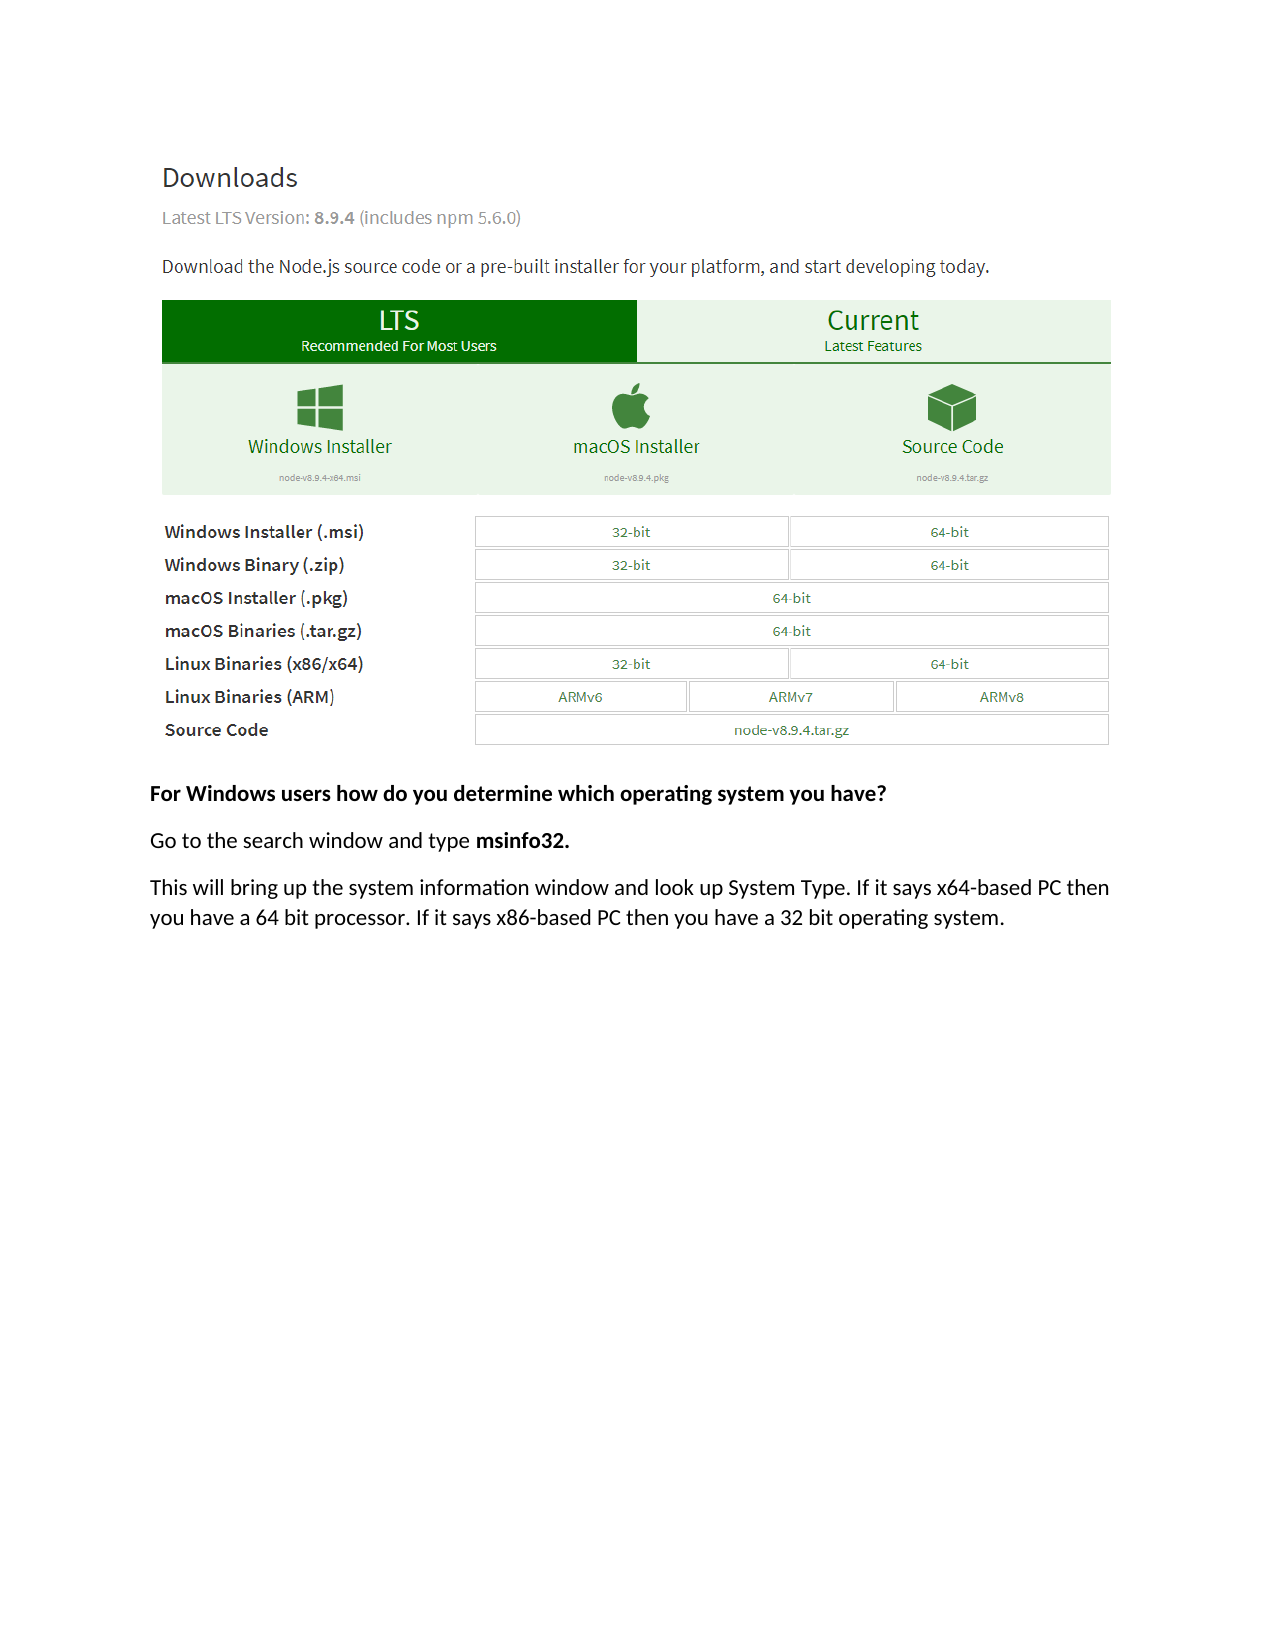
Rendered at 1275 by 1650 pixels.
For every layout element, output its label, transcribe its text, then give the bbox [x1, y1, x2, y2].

text This will bring up the system information window and look up System Type. If it says x64-based PC then you have a 64 bit processor. If it says x86-based PC then you have a 32 bit operating system. [150, 873, 1125, 931]
text Go to the search window and type msinfo32. [150, 826, 1125, 854]
text For Windows users how do you determine which operating system you have? [150, 779, 1125, 807]
picture [150, 150, 1125, 761]
